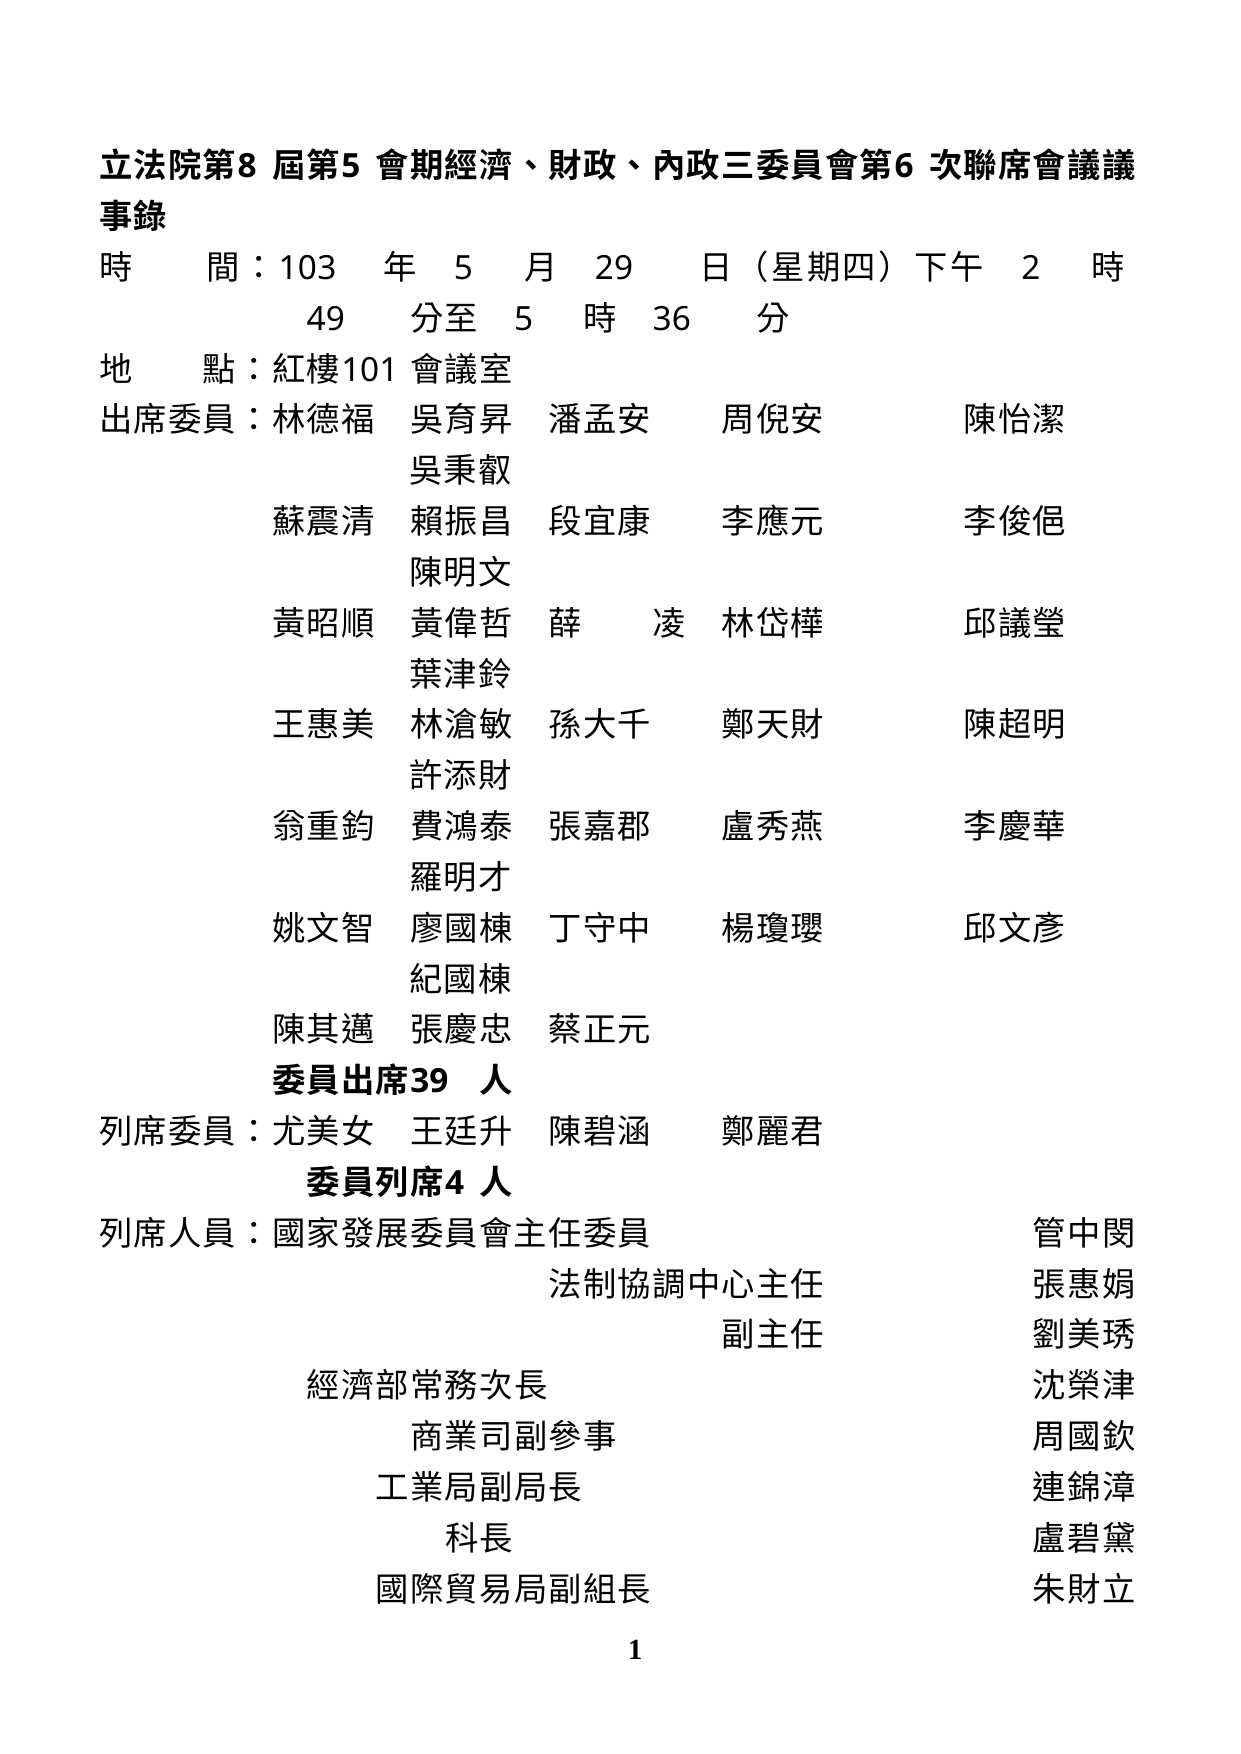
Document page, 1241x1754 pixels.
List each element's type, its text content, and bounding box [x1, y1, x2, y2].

text 國際貿易局副組長 朱財立 [341, 1561, 1171, 1612]
text 立法院第8屆第5會期經濟、財政、內政三委員會第6次聯席會議議事錄 [99, 138, 1156, 239]
text 列席人員：國家發展委員會主任委員 管中閔 [99, 1205, 1171, 1256]
text 時 間：103年5月29日（星期四）下午2時49分至5時36分 [99, 239, 1127, 341]
text 地 點：紅樓101會議室 [99, 341, 1171, 392]
text 商業司副參事 周國欽 [376, 1409, 1171, 1459]
text 工業局副局長 連錦漳 [341, 1459, 1171, 1510]
text 委員列席4人 [272, 1154, 1171, 1205]
text 法制協調中心主任 張惠娟 [514, 1256, 1171, 1307]
text 科長 盧碧黛 [444, 1510, 1171, 1561]
text 副主任 劉美琇 [717, 1307, 1171, 1358]
text 出席委員：林德福 吳育昇 潘孟安 周倪安 陳怡潔 吳秉叡 蘇震清 賴振昌 段宜康 李應元 李俊俋 陳明文 黃昭順 黃偉哲 薛 凌 林岱樺 邱議瑩 葉津鈴 王惠美 林滄敏 孫大千 鄭天財 陳超明 許添財 翁重鈞 費鴻泰 張嘉郡 盧秀燕 李慶華 羅明才 姚文智 廖國棟 丁守中 楊瓊瓔 邱文彥 紀國棟 陳其邁 張慶忠 蔡正元 委員出席39人 [99, 392, 1097, 1104]
text 經濟部常務次長 沈榮津 [272, 1358, 1171, 1409]
text 列席委員：尤美女 王廷升 陳碧涵 鄭麗君 [99, 1104, 1097, 1154]
